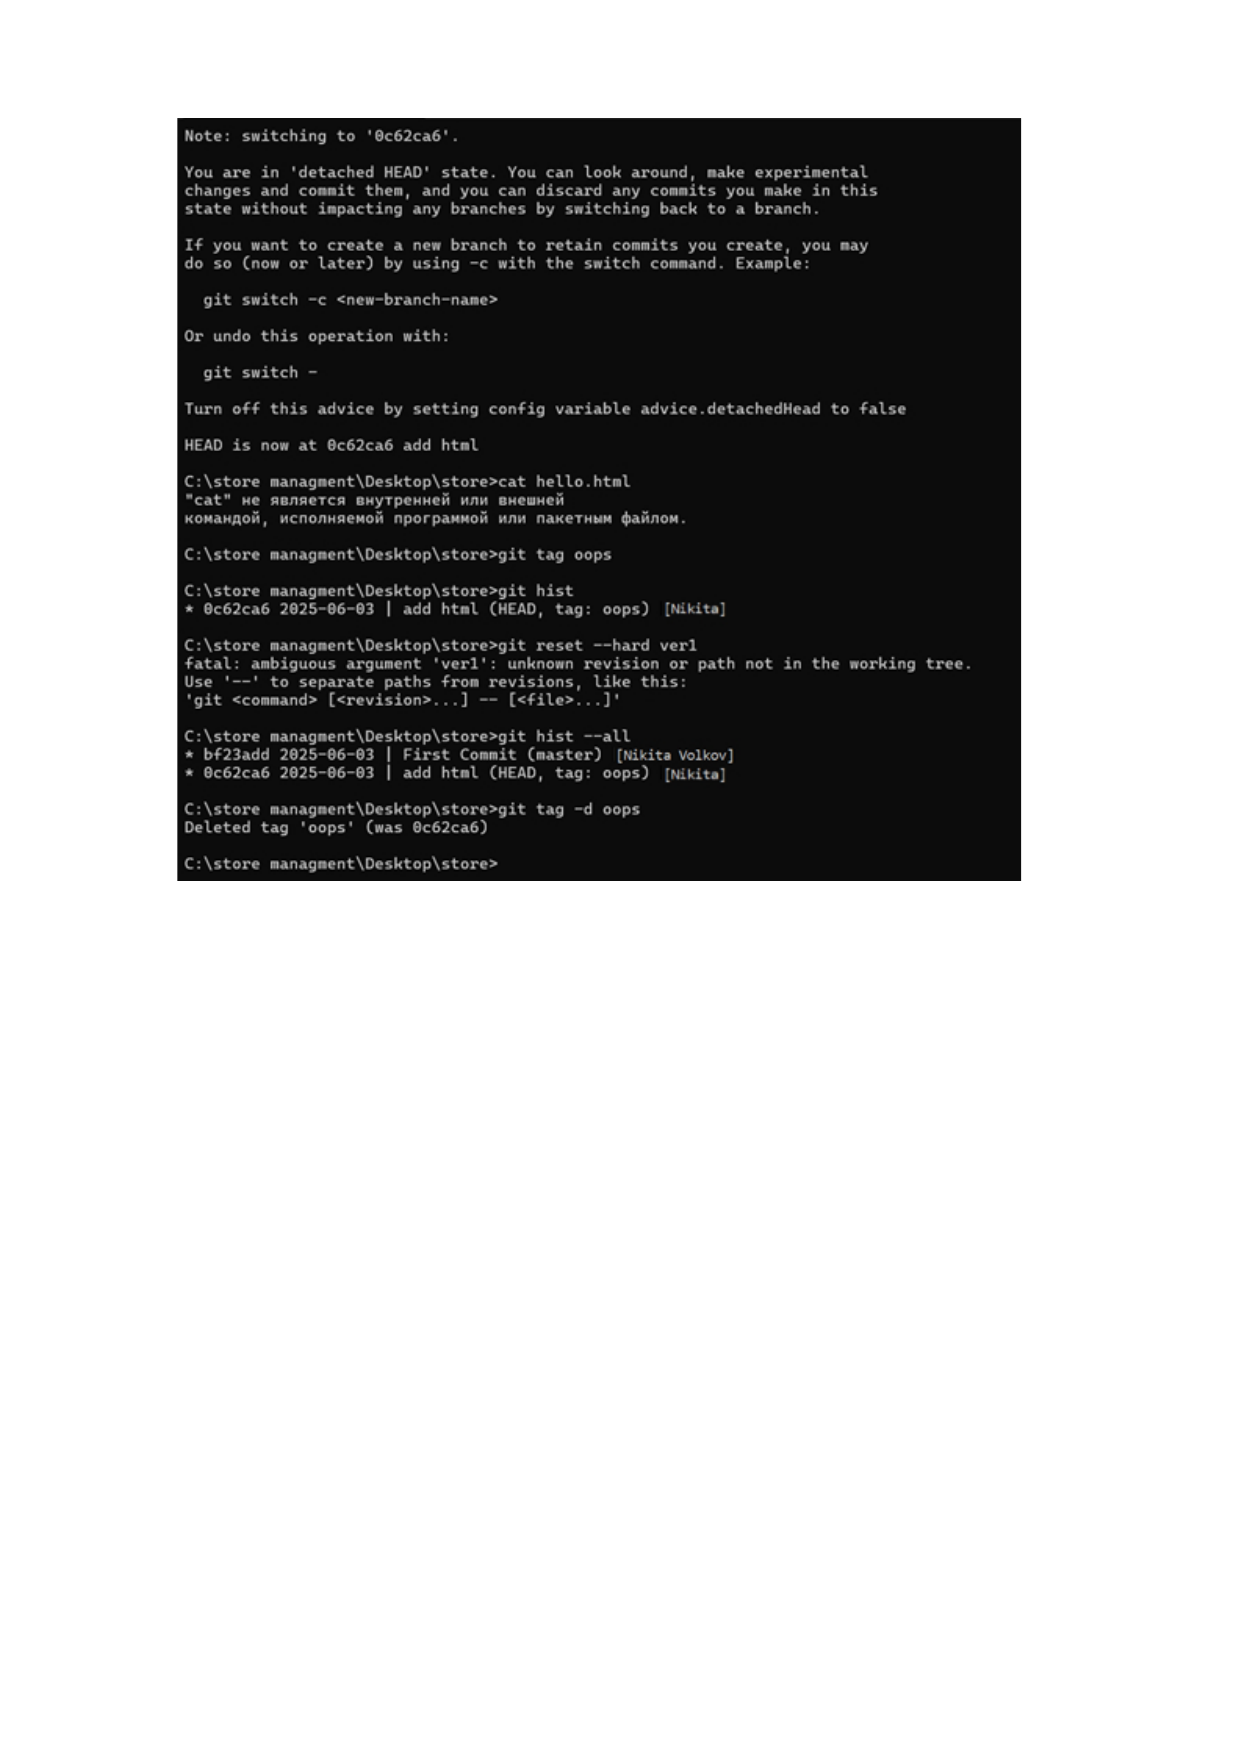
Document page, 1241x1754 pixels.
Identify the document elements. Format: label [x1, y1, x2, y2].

picture [177, 118, 1022, 881]
